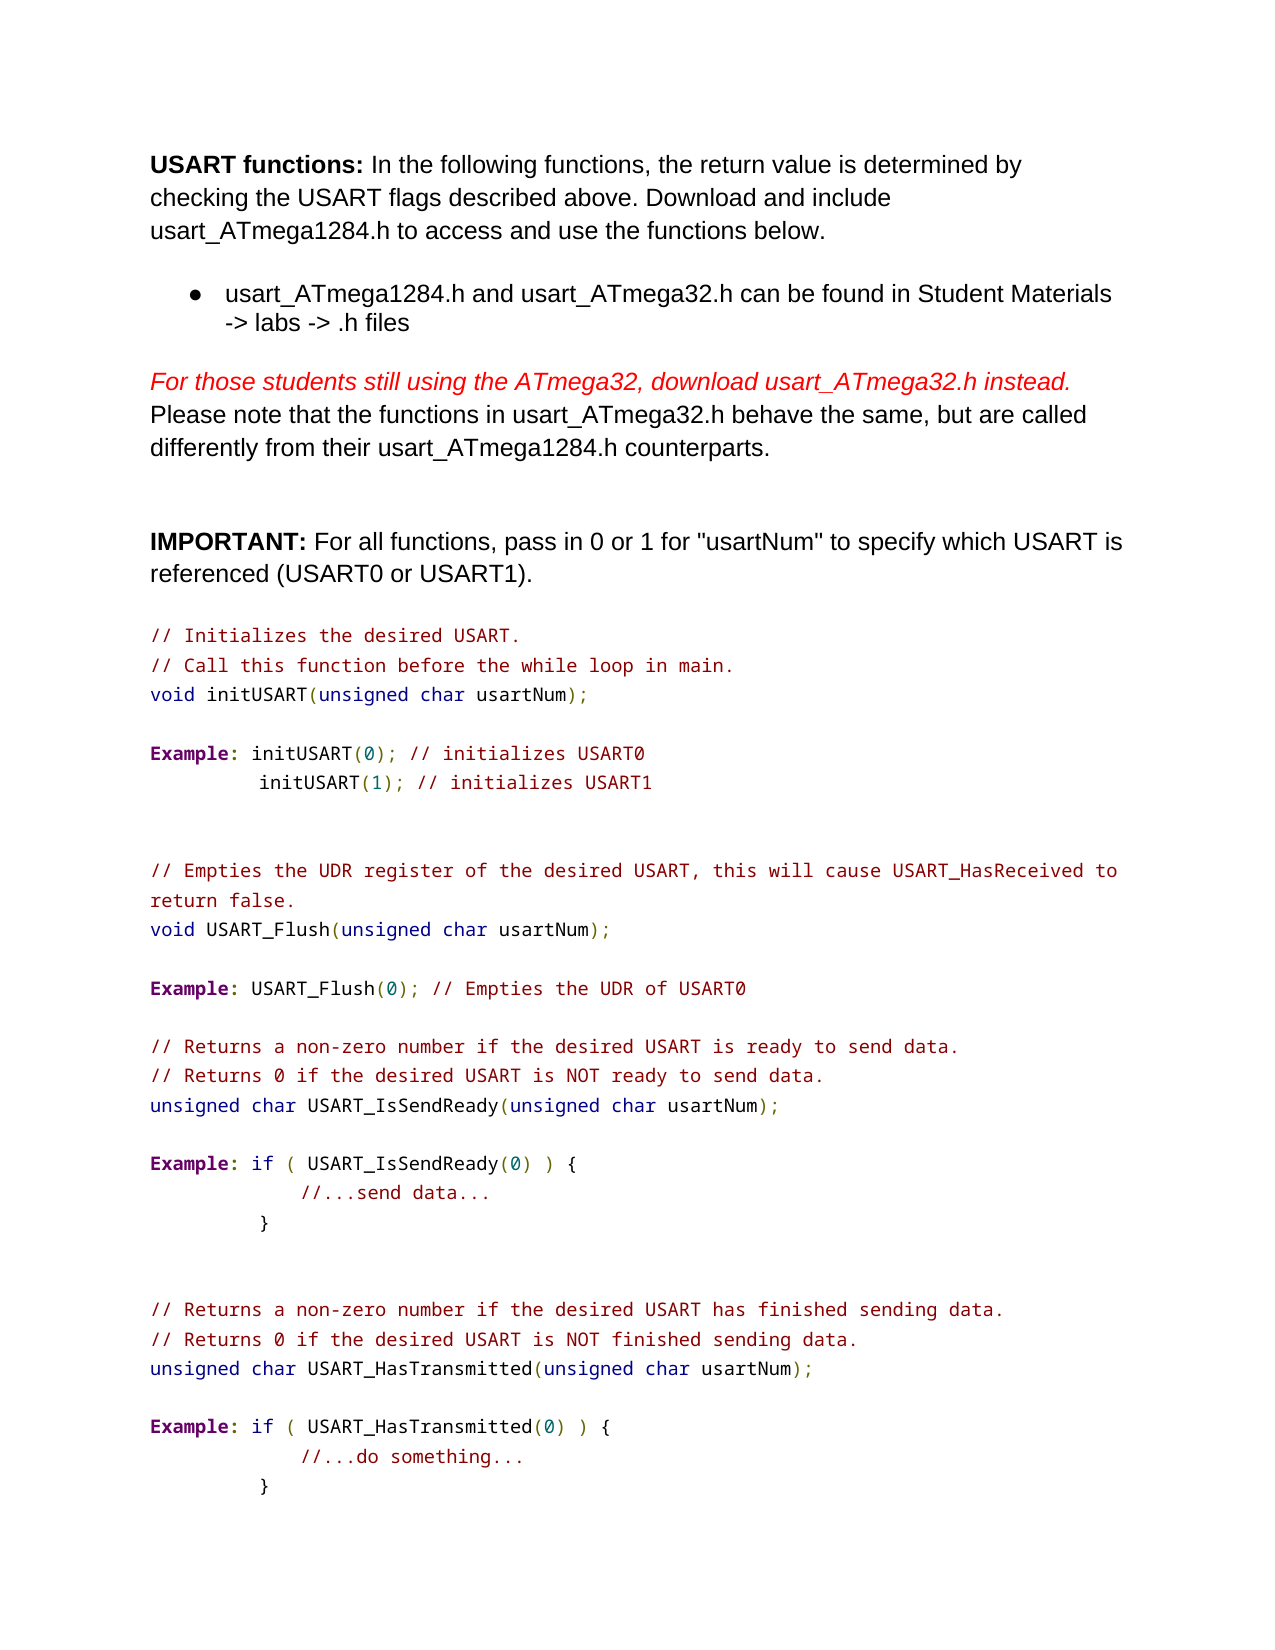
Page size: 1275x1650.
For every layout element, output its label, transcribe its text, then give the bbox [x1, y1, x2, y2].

text // Empties the UDR register of the desired USART, this will cause USART_HasReceived to return false. [150, 858, 1125, 912]
text For those students still using the ATmega32, download usart_ATmega32.h instead. Please note that the functions in usart_ATmega32.h behave the same, but are called differently from their usart_ATmega1284.h counterparts. [150, 367, 1125, 462]
text // Initializes the desired USART. [150, 623, 1125, 648]
text Example: if ( USART_HasTransmitted(0) ) { [150, 1414, 1125, 1439]
text void USART_Flush(unsigned char usartNum); [150, 916, 1125, 942]
text // Call this function before the while loop in main. [150, 652, 1125, 677]
text // Returns 0 if the desired USART is NOT ready to send data. [150, 1063, 1125, 1088]
text USART functions: In the following functions, the return value is determined by checking the USART flags described above. Download and include usart_ATmega1284.h to access and use the functions below. [150, 150, 1125, 245]
text } [150, 1209, 1125, 1234]
text // Returns 0 if the desired USART is NOT finished sending data. [150, 1326, 1125, 1352]
text IMPORTANT: For all functions, pass in 0 or 1 for "usartNum" to specify which USART is referenced (USART0 or USART1). [150, 526, 1125, 588]
text Example: USART_Flush(0); // Empties the UDR of USART0 [150, 975, 1125, 1000]
text // Returns a non-zero number if the desired USART is ready to send data. [150, 1033, 1125, 1059]
text //...send data... [300, 1180, 1125, 1205]
list usart_ATmega1284.h and usart_ATmega32.h can be found in Student Materials -> labs -> .h files [188, 279, 1125, 337]
text //...do something... [150, 1443, 1125, 1469]
text Example: if ( USART_IsSendReady(0) ) { [150, 1150, 1125, 1176]
text unsigned char USART_IsSendReady(unsigned char usartNum); [150, 1092, 1125, 1117]
text } [150, 1472, 1125, 1498]
text Example: initUSART(0); // initializes USART0 [150, 740, 1125, 765]
text // Returns a non-zero number if the desired USART has finished sending data. [150, 1297, 1125, 1322]
text initUSART(1); // initializes USART1 [150, 769, 1125, 794]
text void initUSART(unsigned char usartNum); [150, 681, 1125, 707]
text unsigned char USART_HasTransmitted(unsigned char usartNum); [150, 1355, 1125, 1381]
